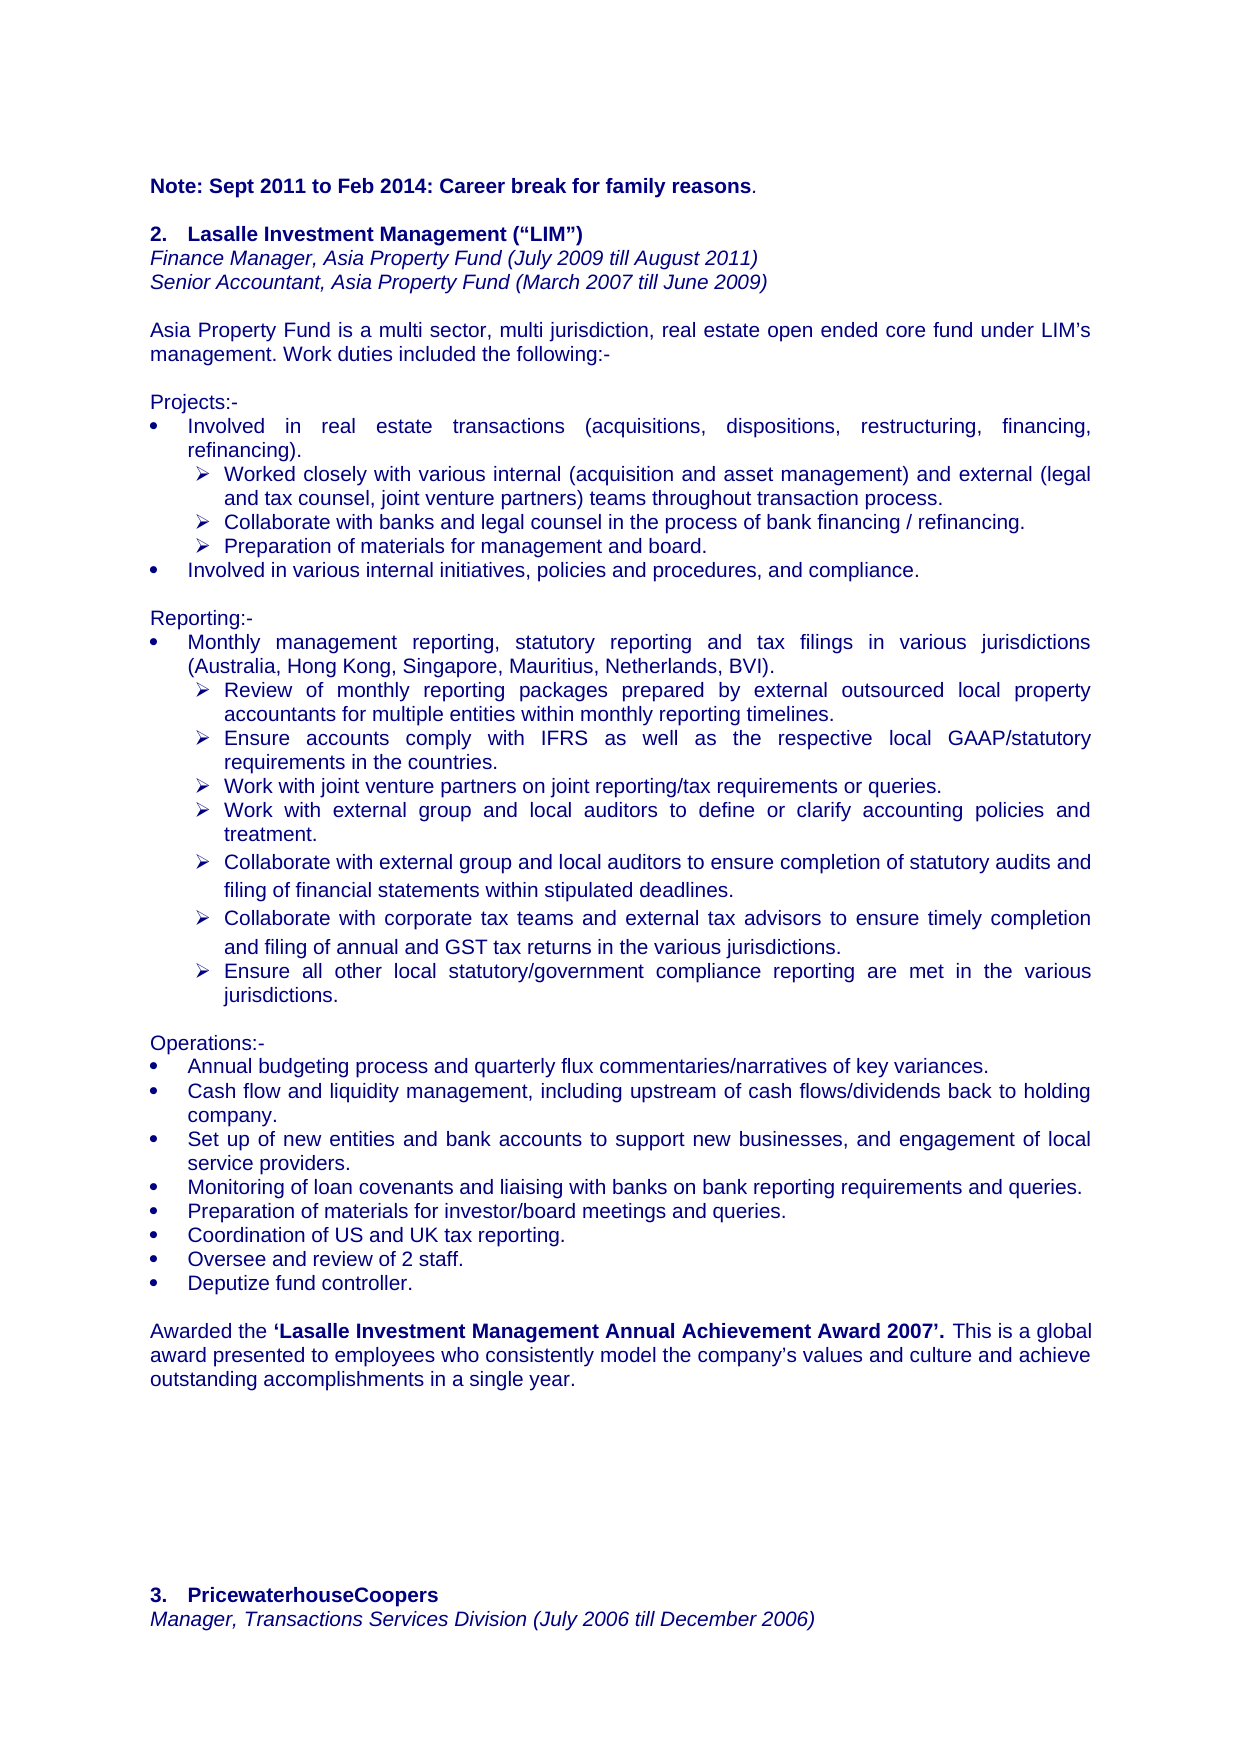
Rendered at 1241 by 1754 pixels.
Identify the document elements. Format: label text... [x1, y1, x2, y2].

list Review of monthly reporting packages prepared by external outsourced local property accountants for multiple entities within monthly reporting timelines. [194, 678, 1092, 726]
list Collaborate with external group and local auditors to ensure completion of statutory audits and filing of financial statements within stipulated deadlines. [194, 846, 1092, 902]
text Asia Property Fund is a multi sector, multi jurisdiction, real estate open ended core fund under LIM’s management. Work duties included the following:- [150, 318, 1092, 366]
list Ensure accounts comply with IFRS as well as the respective local GAAP/statutory requirements in the countries. [194, 726, 1092, 774]
list Coordination of US and UK tax reporting. [150, 1223, 1092, 1247]
text Projects:- [150, 390, 1092, 414]
text Manager, Transactions Services Division (July 2006 till December 2006) [150, 1606, 1092, 1630]
list Oversee and review of 2 staff. [150, 1247, 1092, 1271]
text Awarded the ‘Lasalle Investment Management Annual Achievement Award 2007’. This is a global award presented to employees who consistently model the company’s values and culture and achieve outstanding accomplishments in a single year. [150, 1319, 1092, 1391]
text Note: Sept 2011 to Feb 2014: Career break for family reasons. [150, 174, 1092, 198]
list Annual budgeting process and quarterly flux commentaries/narratives of key variances. [150, 1054, 1092, 1078]
list Work with external group and local auditors to define or clarify accounting policies and treatment. [194, 798, 1092, 846]
list Deputize fund controller. [150, 1271, 1092, 1295]
text Senior Accountant, Asia Property Fund (March 2007 till June 2009) [150, 270, 1092, 294]
list Ensure all other local statutory/government compliance reporting are met in the various jurisdictions. [194, 958, 1092, 1006]
list Involved in real estate transactions (acquisitions, dispositions, restructuring, financing, refinancing). [150, 414, 1092, 462]
text Reporting:- [150, 606, 1092, 630]
list Preparation of materials for management and board. [194, 534, 1092, 558]
list Monthly management reporting, statutory reporting and tax filings in various jurisdictions (Australia, Hong Kong, Singapore, Mauritius, Netherlands, BVI). [150, 630, 1092, 678]
list Monitoring of loan covenants and liaising with banks on bank reporting requirements and queries. [150, 1174, 1092, 1198]
list Involved in various internal initiatives, policies and procedures, and compliance. [150, 558, 1092, 582]
list Collaborate with corporate tax teams and external tax advisors to ensure timely completion and filing of annual and GST tax returns in the various jurisdictions. [194, 902, 1092, 958]
list PricewaterhouseCoopers [150, 1582, 1092, 1606]
list Preparation of materials for investor/board meetings and queries. [150, 1198, 1092, 1223]
text Operations:- [150, 1030, 1092, 1054]
list Work with joint venture partners on joint reporting/tax requirements or queries. [194, 774, 1092, 798]
text Finance Manager, Asia Property Fund (July 2009 till August 2011) [150, 246, 1092, 270]
list Lasalle Investment Management (“LIM”) [150, 222, 1092, 246]
list Cash flow and liquidity management, including upstream of cash flows/dividends back to holding company. [150, 1078, 1092, 1126]
list Collaborate with banks and legal counsel in the process of bank financing / refinancing. [194, 510, 1092, 534]
list Worked closely with various internal (acquisition and asset management) and external (legal and tax counsel, joint venture partners) teams throughout transaction process. [194, 462, 1092, 510]
list Set up of new entities and bank accounts to support new businesses, and engagement of local service providers. [150, 1126, 1092, 1174]
